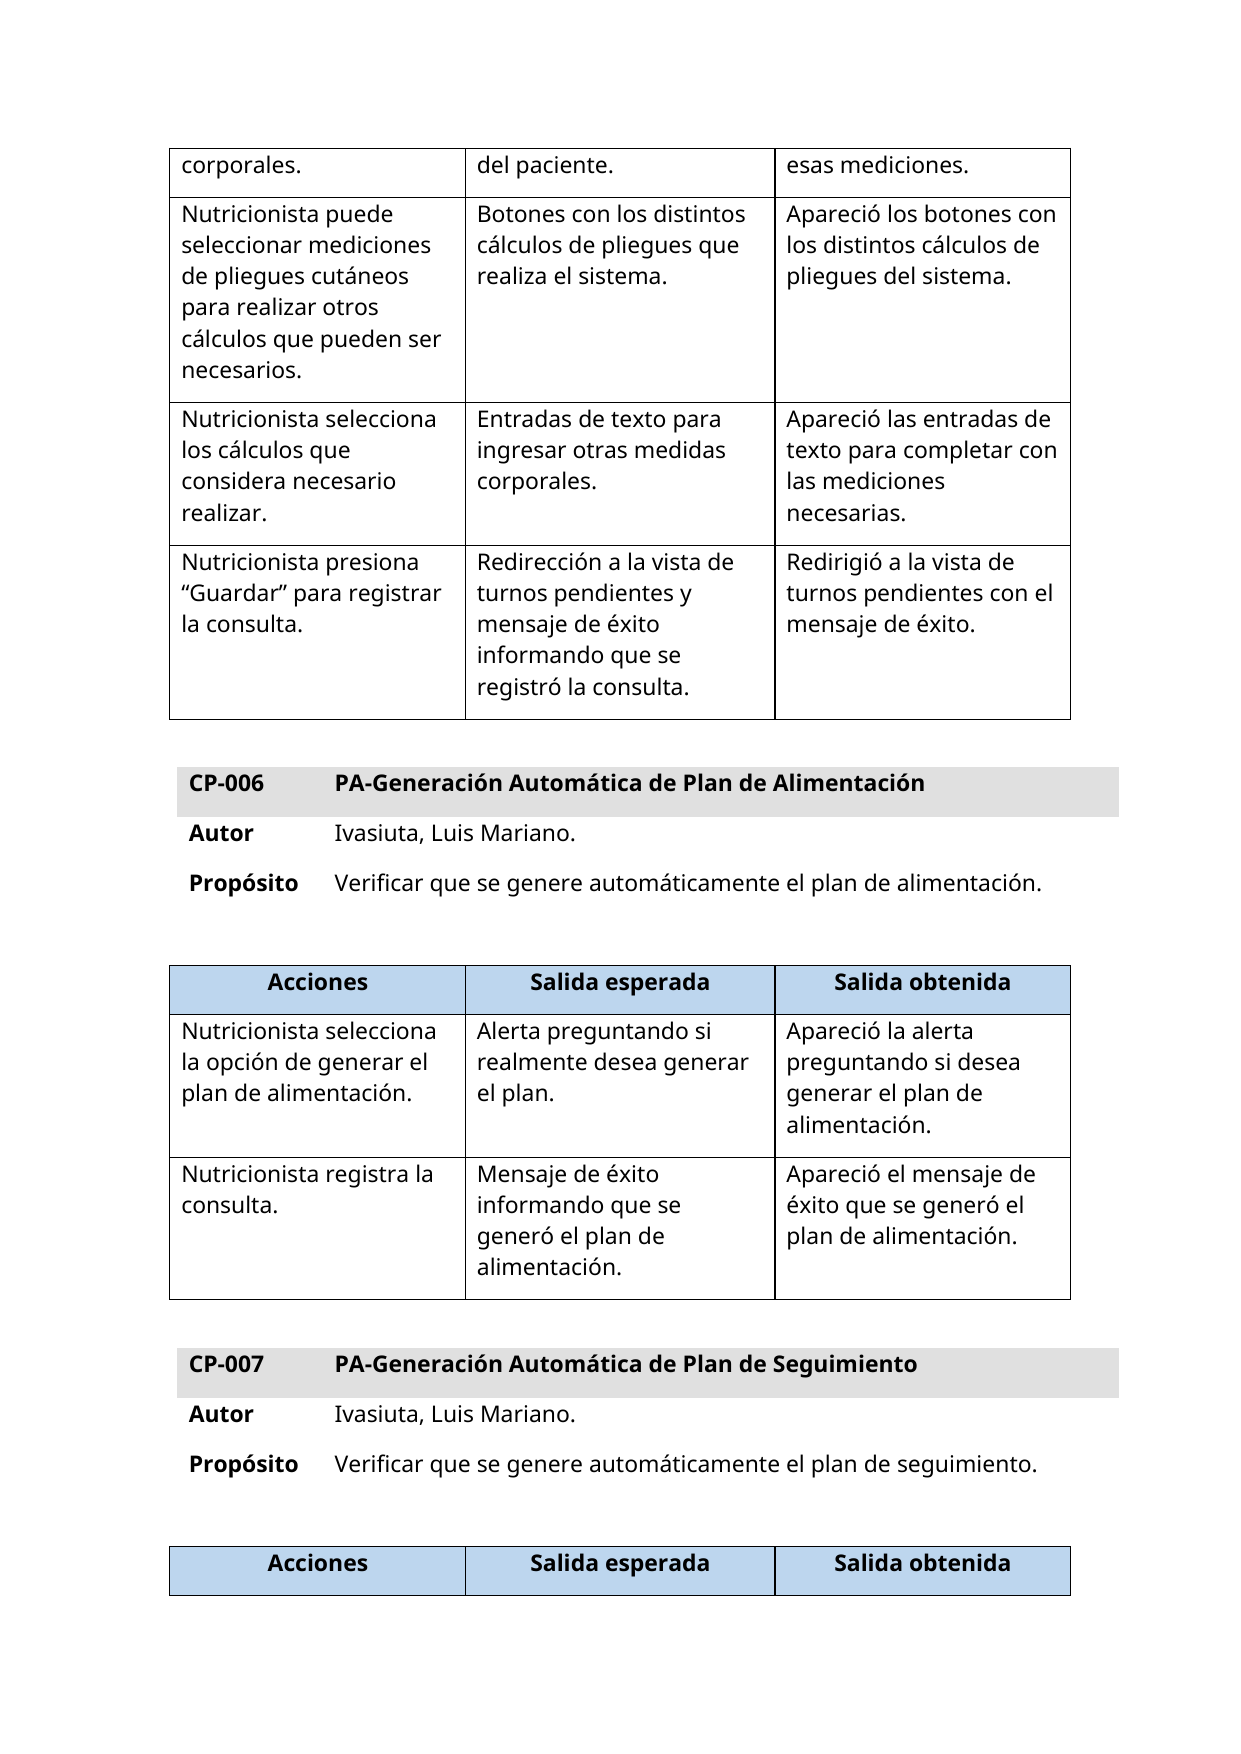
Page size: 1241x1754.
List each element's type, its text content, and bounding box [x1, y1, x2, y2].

table_header PA-Generación Automática de Plan de Seguimiento [323, 1348, 1119, 1398]
table_cell Apareció los botones con los distintos cálculos de pliegues del sistema. [776, 198, 1070, 402]
table_cell Redirección a la vista de turnos pendientes y mensaje de éxito informando que se registró la consulta. [466, 546, 774, 718]
table_header Salida obtenida [776, 966, 1070, 1014]
table_cell Nutricionista registra la consulta. [170, 1158, 465, 1299]
table_cell Nutricionista selecciona los cálculos que considera necesario realizar. [170, 403, 465, 544]
table_cell Verificar que se genere automáticamente el plan de alimentación. [323, 867, 1119, 917]
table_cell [170, 149, 465, 197]
table_cell Propósito [177, 867, 323, 917]
table_header Acciones [170, 966, 465, 1014]
table_header Salida obtenida [776, 1547, 1070, 1595]
table_cell Apareció el mensaje de éxito que se generó el plan de alimentación. [776, 1158, 1070, 1299]
table_cell Botones con los distintos cálculos de pliegues que realiza el sistema. [466, 198, 774, 402]
table_cell Ivasiuta, Luis Mariano. [323, 817, 1119, 867]
table_cell Mensaje de éxito informando que se generó el plan de alimentación. [466, 1158, 774, 1299]
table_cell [776, 149, 1070, 197]
table_cell Alerta preguntando si realmente desea generar el plan. [466, 1015, 774, 1157]
table_header Salida esperada [466, 1547, 774, 1595]
table_cell Apareció la alerta preguntando si desea generar el plan de alimentación. [776, 1015, 1070, 1157]
table_header CP-007 [177, 1348, 323, 1398]
table_cell Nutricionista presiona “Guardar” para registrar la consulta. [170, 546, 465, 718]
table_cell Ivasiuta, Luis Mariano. [323, 1398, 1119, 1448]
table_header Salida esperada [466, 966, 774, 1014]
table_cell Nutricionista puede seleccionar mediciones de pliegues cutáneos para realizar otros cálculos que pueden ser necesarios. [170, 198, 465, 402]
table_cell Apareció las entradas de texto para completar con las mediciones necesarias. [776, 403, 1070, 544]
table_header CP-006 [177, 767, 323, 817]
table_cell Redirigió a la vista de turnos pendientes con el mensaje de éxito. [776, 546, 1070, 718]
table_cell Autor [177, 1398, 323, 1448]
table_cell Entradas de texto para ingresar otras medidas corporales. [466, 403, 774, 544]
table_header PA-Generación Automática de Plan de Alimentación [323, 767, 1119, 817]
table_cell Propósito [177, 1448, 323, 1498]
table_cell Nutricionista selecciona la opción de generar el plan de alimentación. [170, 1015, 465, 1157]
table_cell Verificar que se genere automáticamente el plan de seguimiento. [323, 1448, 1119, 1498]
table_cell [466, 149, 774, 197]
table_cell Autor [177, 817, 323, 867]
table_header Acciones [170, 1547, 465, 1595]
